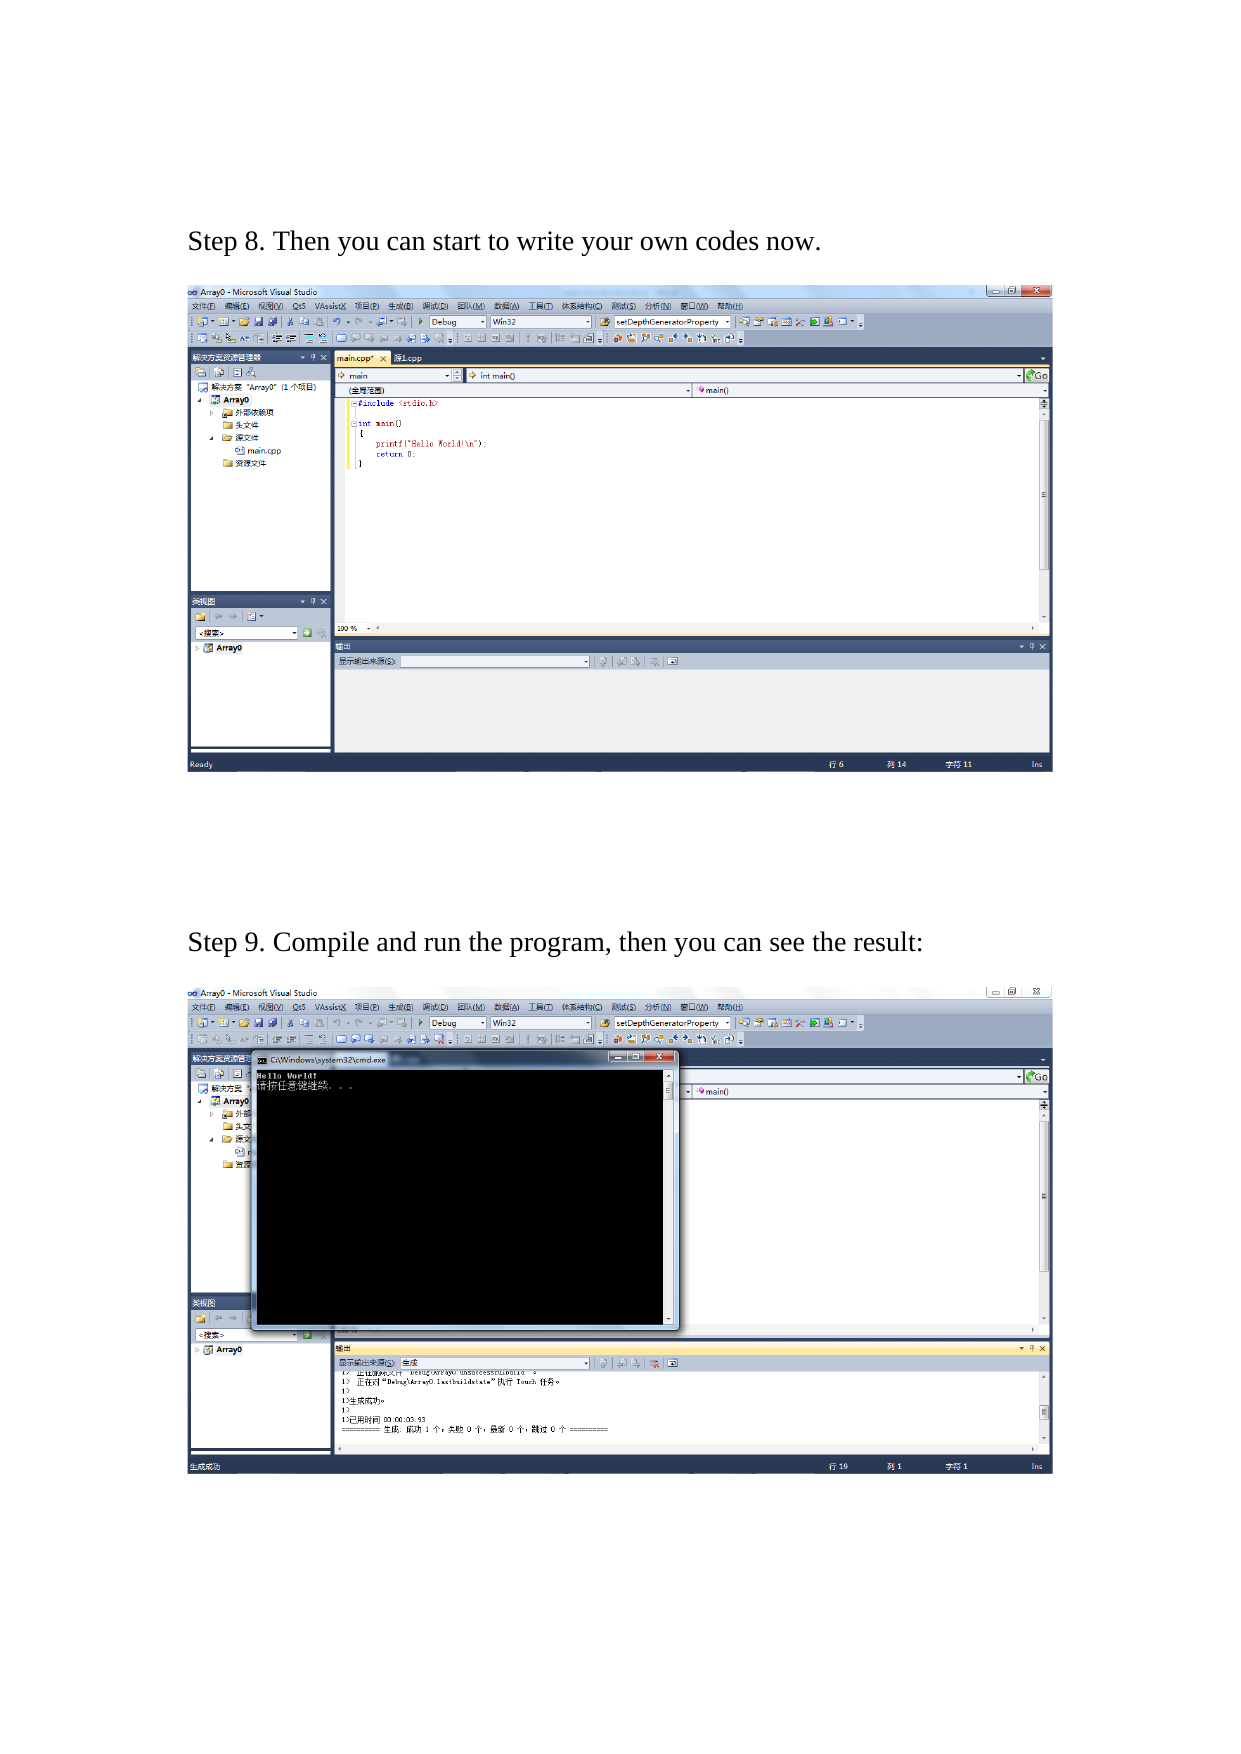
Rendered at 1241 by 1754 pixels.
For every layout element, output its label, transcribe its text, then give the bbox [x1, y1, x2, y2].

text Step 9. Compile and run the program, then you can see the result: [187, 925, 1053, 958]
picture [187, 987, 1053, 1474]
picture [187, 285, 1053, 772]
text Step 8. Then you can start to write your own codes now. [187, 224, 1053, 256]
